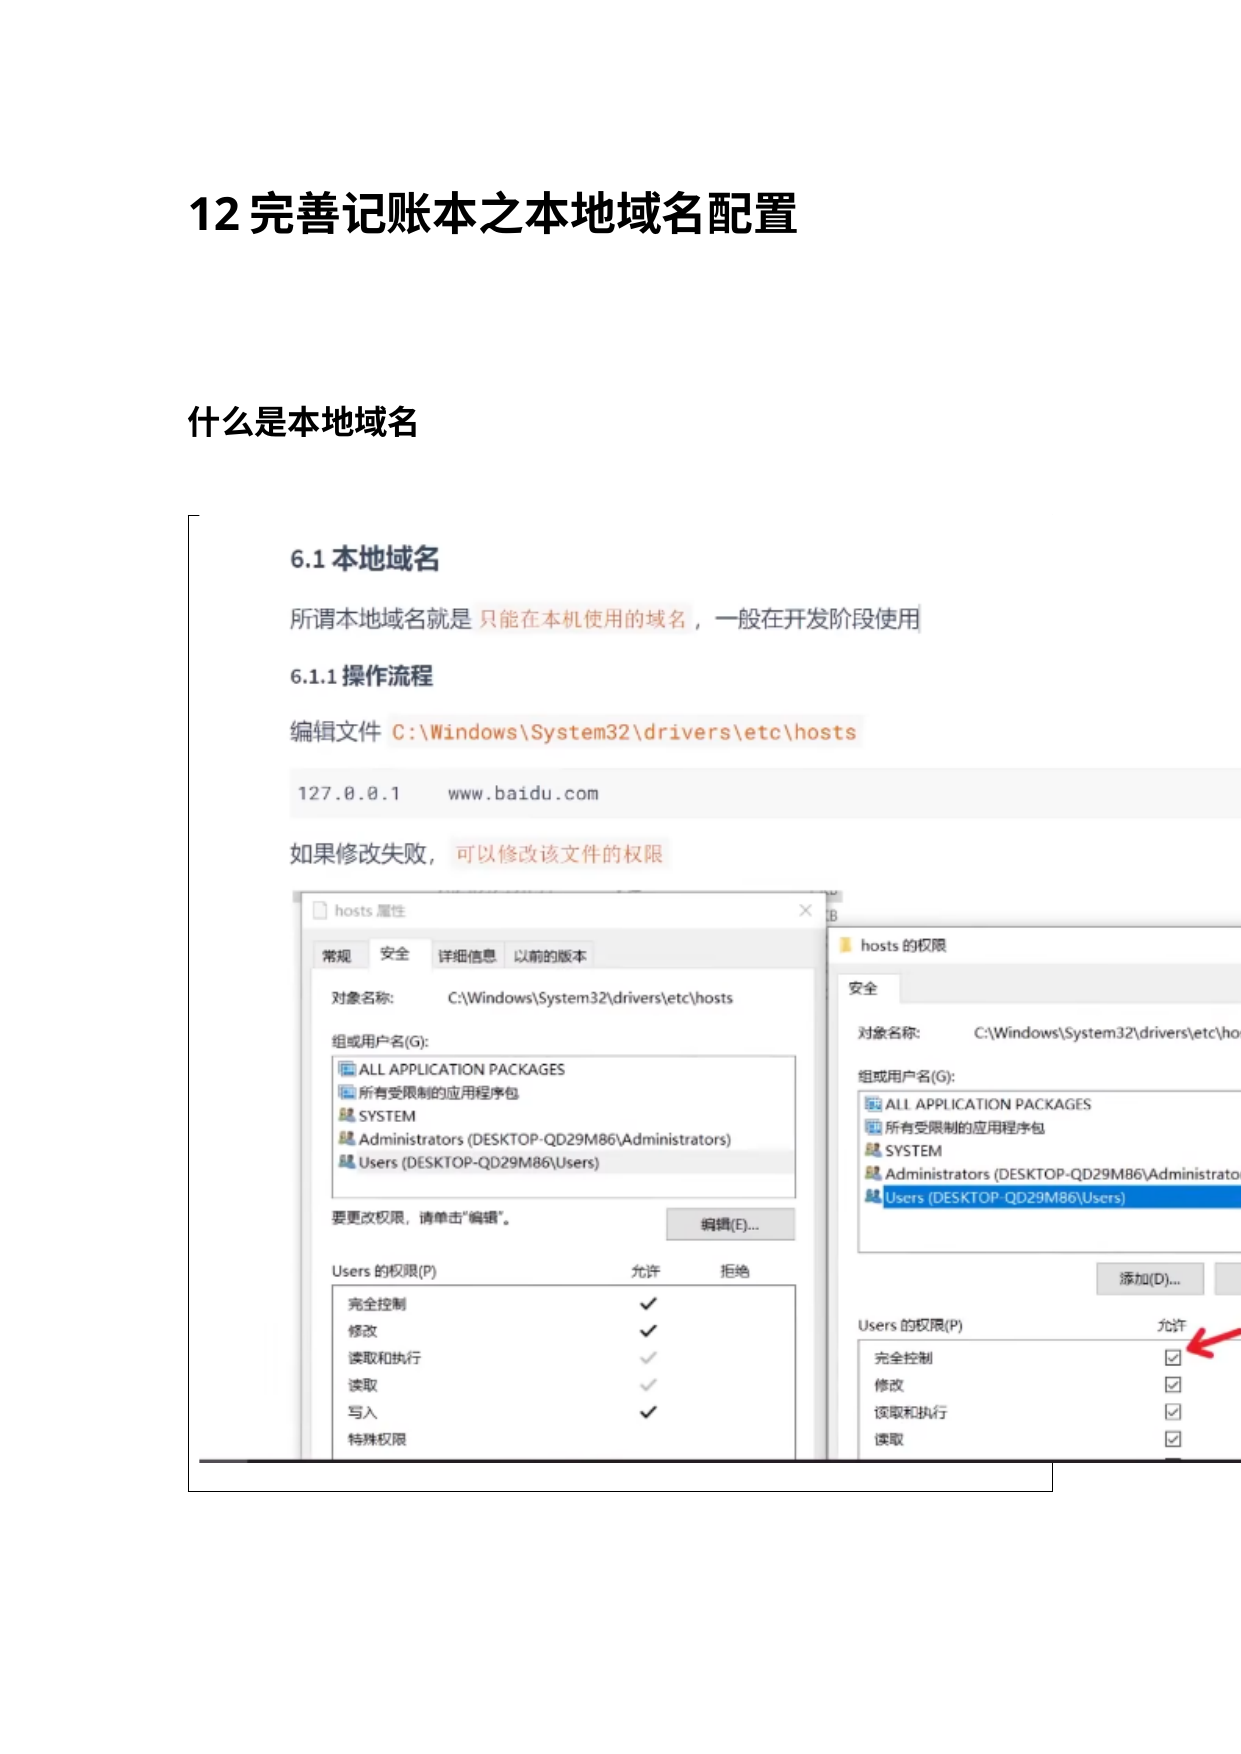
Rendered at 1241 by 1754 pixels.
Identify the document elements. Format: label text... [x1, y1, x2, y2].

table_header [189, 516, 1052, 1491]
subtitle 12完善记账本之本地域名配置 [187, 162, 1053, 259]
picture [199, 515, 1241, 1463]
subtitle 什么是本地域名 [187, 388, 1053, 453]
